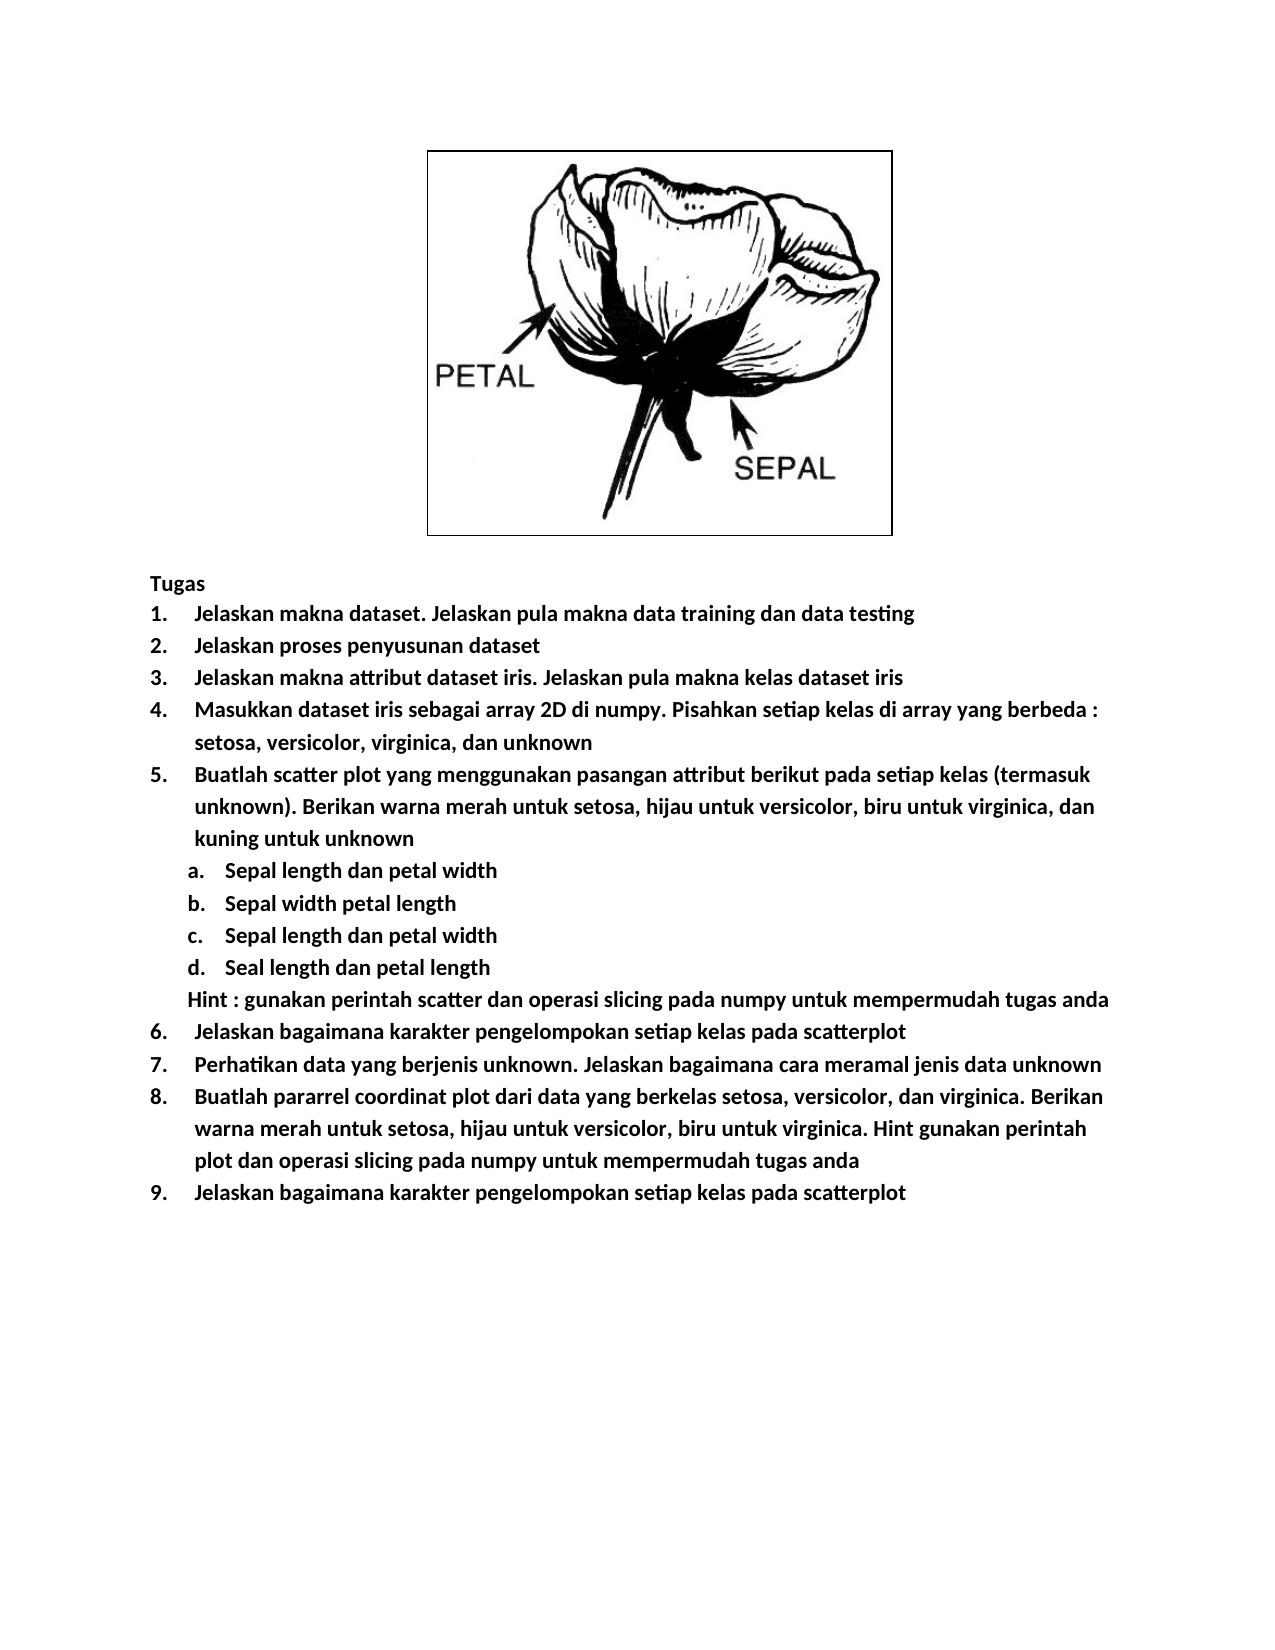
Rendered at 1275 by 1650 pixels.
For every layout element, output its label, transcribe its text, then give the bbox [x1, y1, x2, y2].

list Sepal length dan petal width [187, 921, 1125, 949]
text Hint : gunakan perintah scatter dan operasi slicing pada numpy untuk mempermudah tugas anda [187, 985, 1125, 1013]
list Jelaskan proses penyusunan dataset [150, 631, 1125, 659]
list Sepal length dan petal width [187, 857, 1125, 884]
list Perhatikan data yang berjenis unknown. Jelaskan bagaimana cara meramal jenis data unknown [150, 1050, 1125, 1078]
list Jelaskan makna dataset. Jelaskan pula makna data training dan data testing [150, 599, 1125, 627]
list Seal length dan petal length [187, 953, 1125, 981]
list Sepal width petal length [187, 889, 1125, 917]
list Tugas [150, 569, 1125, 597]
picture [428, 152, 891, 535]
list Masukkan dataset iris sebagai array 2D di numpy. Pisahkan setiap kelas di array yang berbeda : setosa, versicolor, virginica, dan unknown [150, 696, 1125, 756]
list Buatlah pararrel coordinat plot dari data yang berkelas setosa, versicolor, dan virginica. Berikan warna merah untuk setosa, hijau untuk versicolor, biru untuk virginica. Hint gunakan perintah plot dan operasi slicing pada numpy untuk mempermudah tugas anda [150, 1082, 1125, 1174]
list Jelaskan makna attribut dataset iris. Jelaskan pula makna kelas dataset iris [150, 663, 1125, 691]
list Jelaskan bagaimana karakter pengelompokan setiap kelas pada scatterplot [150, 1017, 1125, 1046]
list Buatlah scatter plot yang menggunakan pasangan attribut berikut pada setiap kelas (termasuk unknown). Berikan warna merah untuk setosa, hijau untuk versicolor, biru untuk virginica, dan kuning untuk unknown [150, 760, 1125, 852]
list Jelaskan bagaimana karakter pengelompokan setiap kelas pada scatterplot [150, 1178, 1125, 1206]
